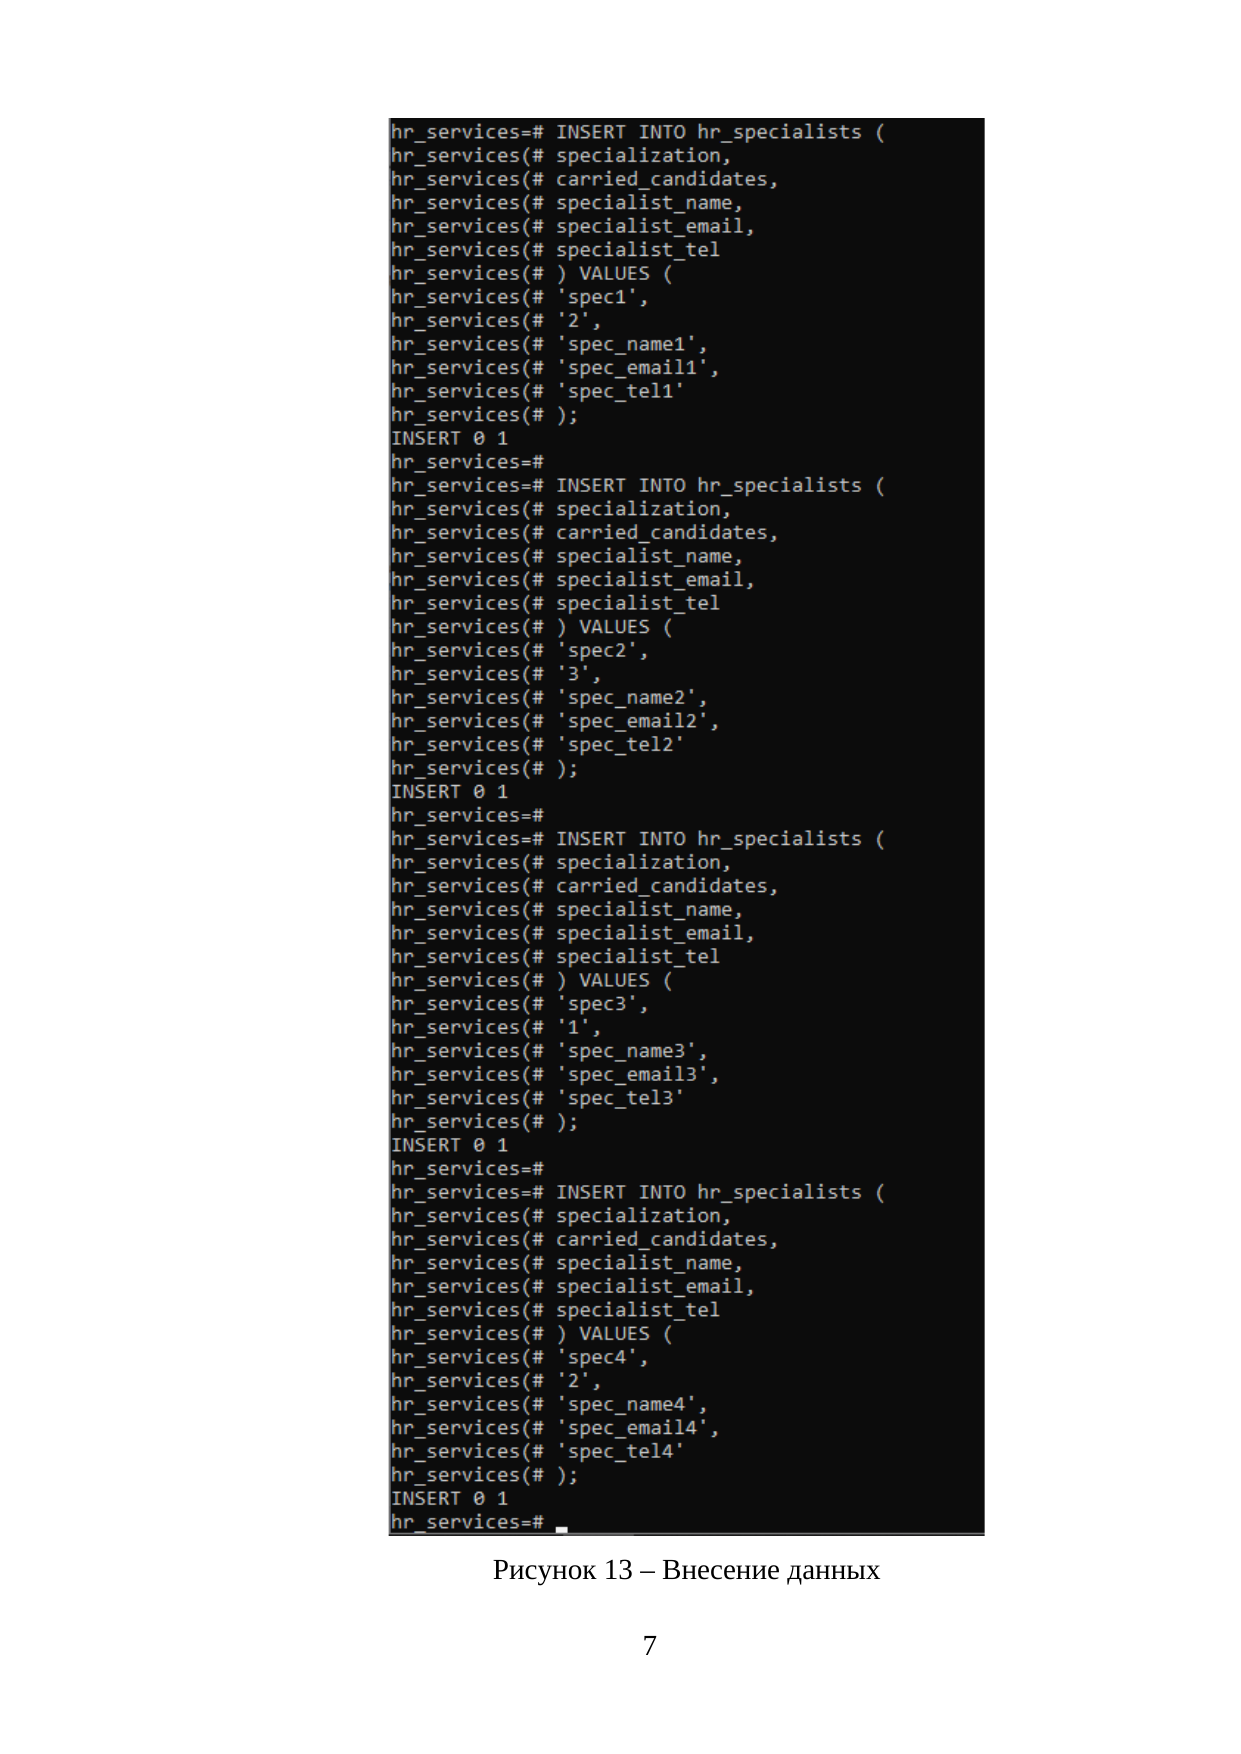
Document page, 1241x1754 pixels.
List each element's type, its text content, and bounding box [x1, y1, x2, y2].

text Рисунок 13 – Внесение данных [148, 1552, 1152, 1586]
picture [388, 118, 985, 1536]
